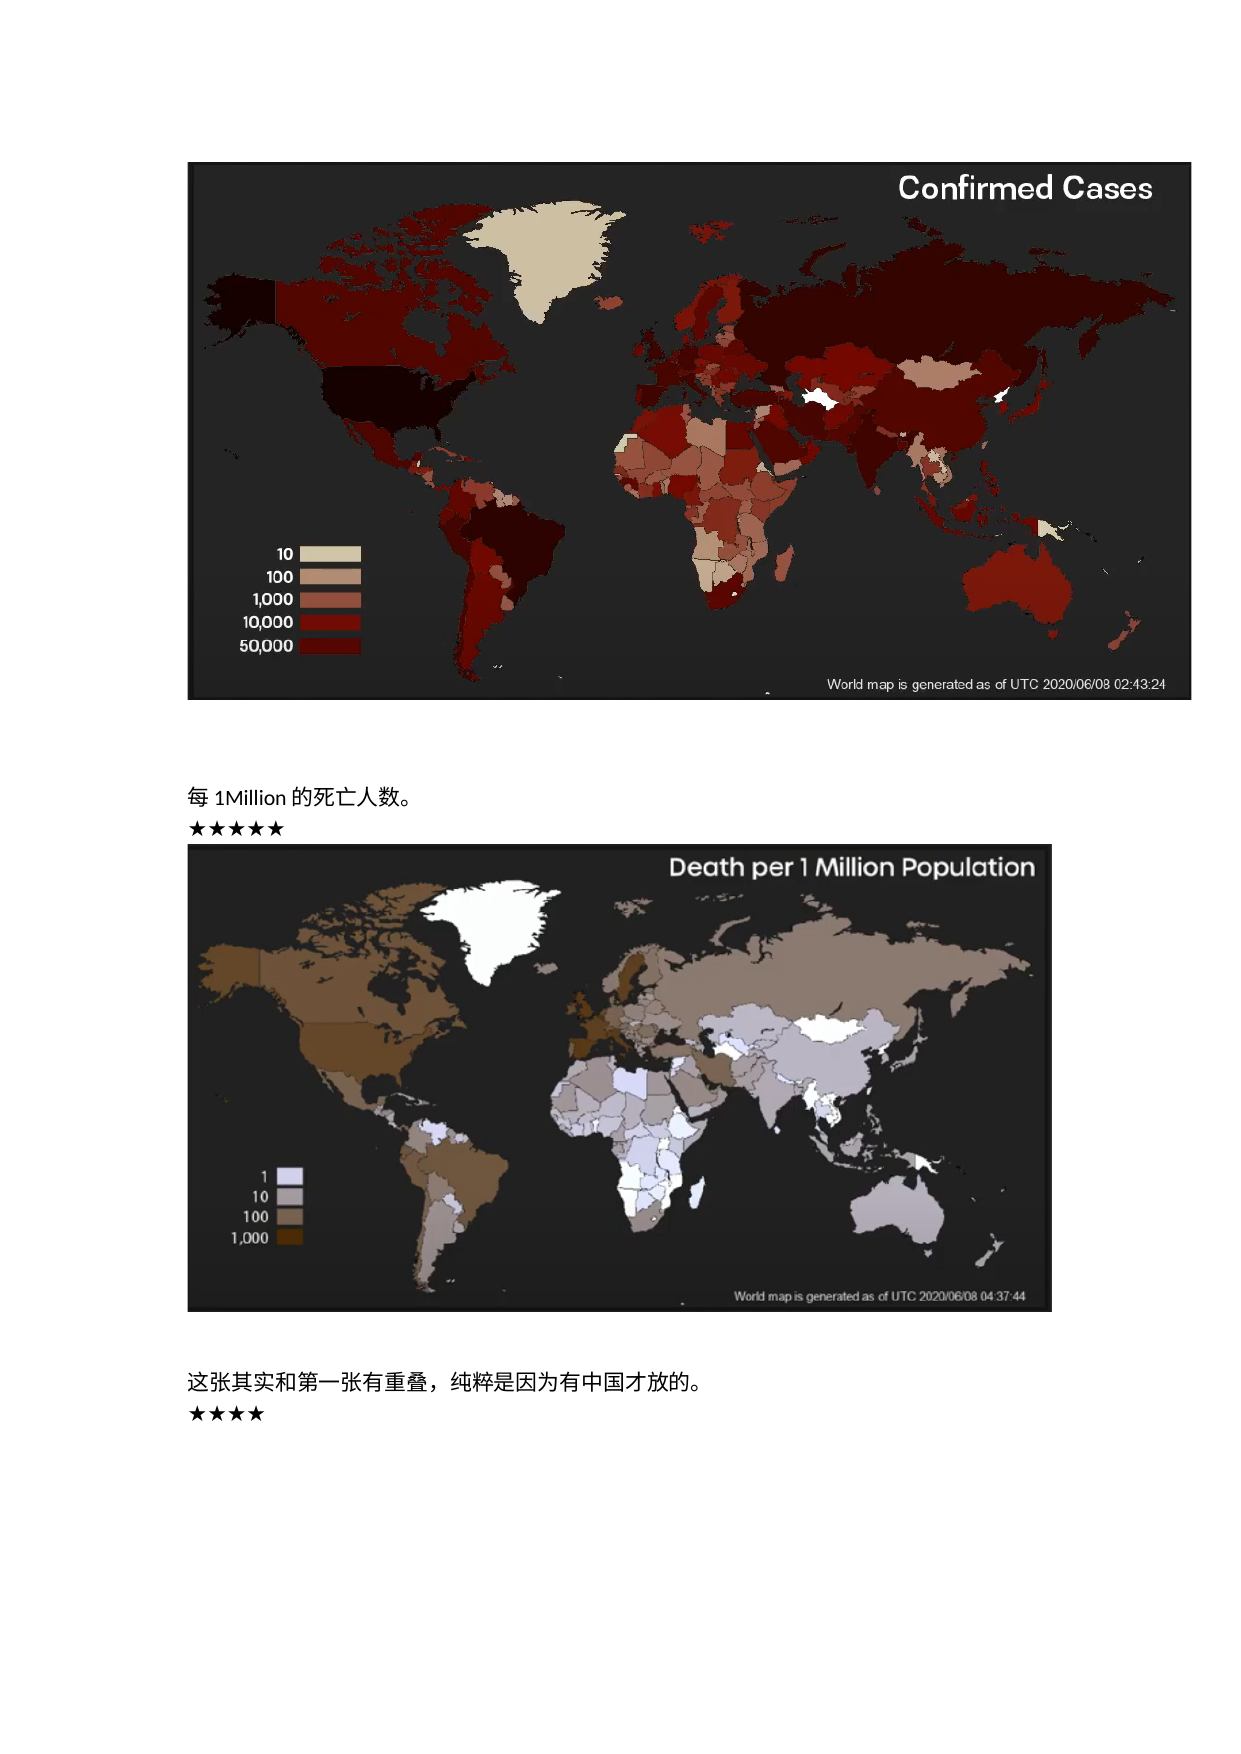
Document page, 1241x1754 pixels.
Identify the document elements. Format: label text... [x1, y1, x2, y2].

picture [187, 844, 1052, 1312]
text 每1Million的死亡人数。 [187, 779, 1053, 812]
picture [187, 162, 1192, 700]
text ★★★★ [187, 1397, 1053, 1429]
text 这张其实和第一张有重叠，纯粹是因为有中国才放的。 [187, 1364, 1053, 1397]
text ★★★★★ [187, 812, 1053, 844]
